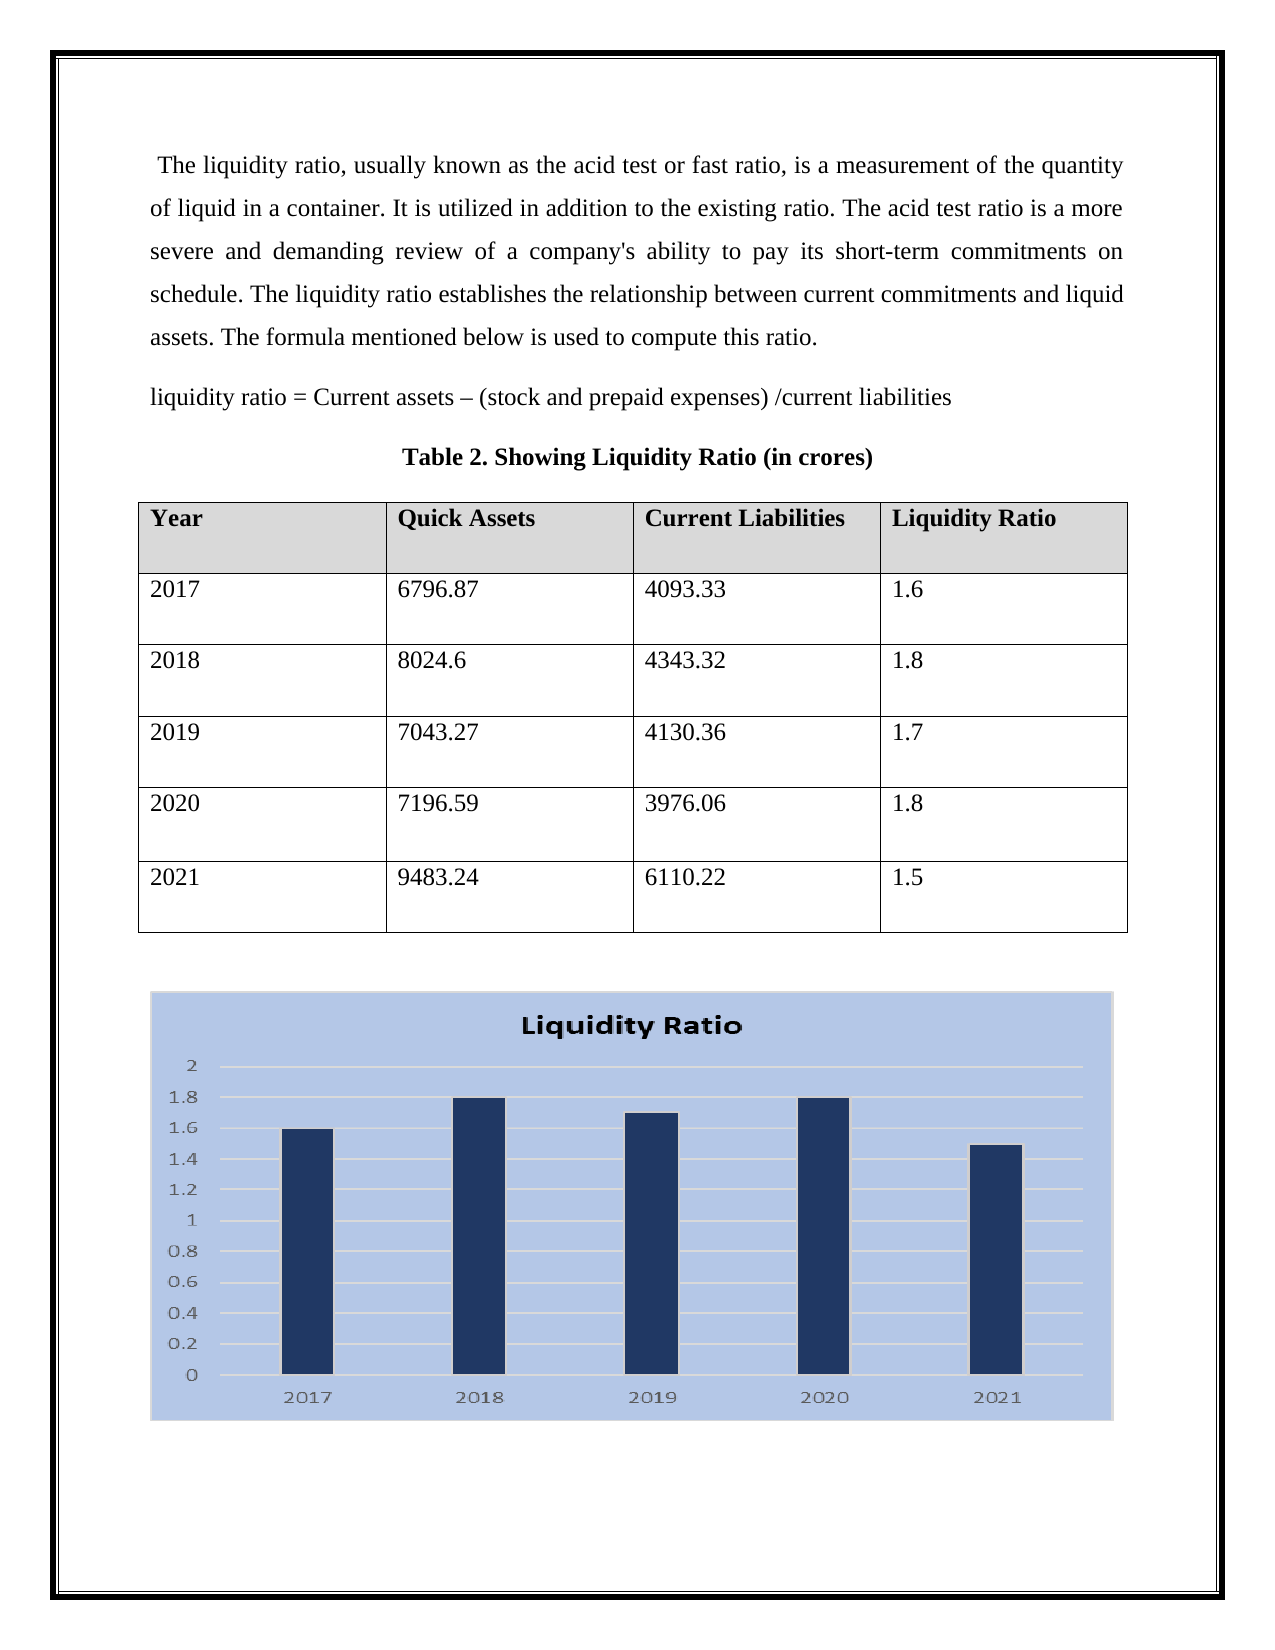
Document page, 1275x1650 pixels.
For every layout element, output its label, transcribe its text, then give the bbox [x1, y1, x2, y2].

table_cell 6110.22 [634, 862, 880, 932]
table_cell 2018 [139, 645, 386, 716]
table_cell 1.6 [881, 574, 1127, 644]
text Table 2. Showing Liquidity Ratio (in crores) [150, 442, 1125, 471]
table_header Quick Assets [387, 503, 633, 573]
table_header Current Liabilities [634, 503, 880, 573]
picture [150, 991, 1114, 1421]
table_cell 6796.87 [387, 574, 633, 644]
table_cell 2017 [139, 574, 386, 644]
table_cell 9483.24 [387, 862, 633, 932]
table_cell 1.8 [881, 788, 1127, 861]
table_cell 2020 [139, 788, 386, 861]
table_cell 4130.36 [634, 717, 880, 787]
table_cell 4343.32 [634, 645, 880, 716]
table_cell 7196.59 [387, 788, 633, 861]
table_cell 1.7 [881, 717, 1127, 787]
table_cell 7043.27 [387, 717, 633, 787]
table_cell 2021 [139, 862, 386, 932]
table_cell 4093.33 [634, 574, 880, 644]
table_header Year [139, 503, 386, 573]
table_cell 3976.06 [634, 788, 880, 861]
text The liquidity ratio, usually known as the acid test or fast ratio, is a measurement of the quantity of liquid in a container. It is utilized in addition to the existing ratio. The acid test ratio is a more severe and demanding review of a company's ability to pay its short-term commitments on schedule. The liquidity ratio establishes the relationship between current commitments and liquid assets. The formula mentioned below is used to compute this ratio. [150, 150, 1125, 351]
table_cell 2019 [139, 717, 386, 787]
table_header Liquidity Ratio [881, 503, 1127, 573]
text liquidity ratio = Current assets – (stock and prepaid expenses) /current liabilities [150, 382, 1125, 411]
table_cell 8024.6 [387, 645, 633, 716]
table_cell 1.5 [881, 862, 1127, 932]
table_cell 1.8 [881, 645, 1127, 716]
